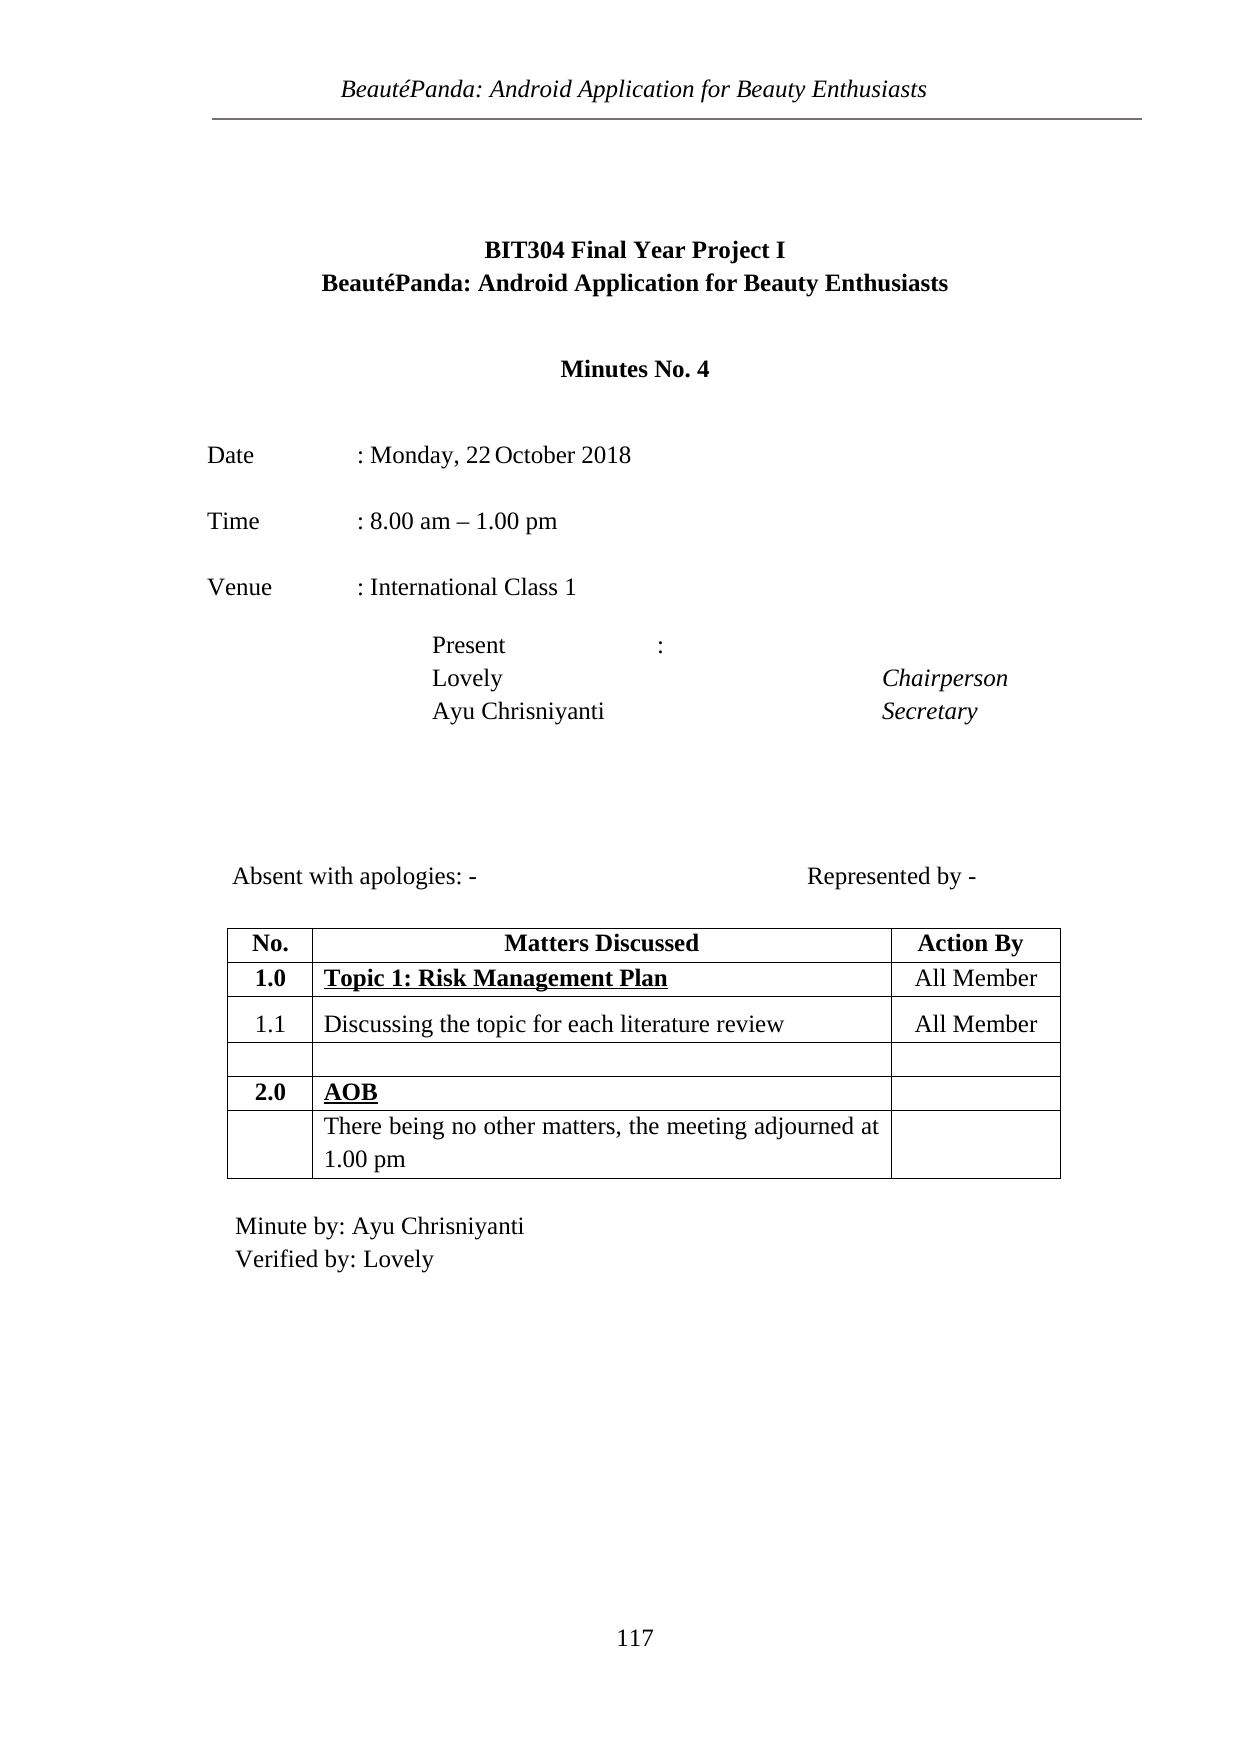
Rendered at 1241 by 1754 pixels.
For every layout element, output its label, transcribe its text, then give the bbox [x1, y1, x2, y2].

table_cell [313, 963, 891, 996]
text Ayu Chrisniyanti Secretary [357, 696, 1063, 725]
title BIT304 Final Year Project I [207, 235, 1063, 263]
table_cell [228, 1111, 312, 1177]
text Date : Monday, 22 October 2018 [207, 440, 1063, 469]
text Venue : International Class 1 [207, 572, 1063, 601]
text Verified by: Lovely [207, 1244, 1063, 1273]
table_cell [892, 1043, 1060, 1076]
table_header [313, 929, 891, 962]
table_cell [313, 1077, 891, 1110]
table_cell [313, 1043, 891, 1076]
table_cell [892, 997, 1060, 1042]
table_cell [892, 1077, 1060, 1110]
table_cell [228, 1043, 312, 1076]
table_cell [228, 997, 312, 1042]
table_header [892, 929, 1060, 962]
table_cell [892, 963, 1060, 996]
text BeautéPanda: Android Application for Beauty Enthusiasts [207, 268, 1063, 296]
text Present : [432, 630, 1063, 659]
text Absent with apologies: - Represented by - [207, 861, 1063, 890]
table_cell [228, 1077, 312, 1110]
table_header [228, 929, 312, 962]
text Lovely Chairperson [432, 663, 1063, 692]
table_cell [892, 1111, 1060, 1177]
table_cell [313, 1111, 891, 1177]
text Minute by: Ayu Chrisniyanti [207, 1211, 1063, 1240]
text Minutes No. 4 [207, 354, 1063, 383]
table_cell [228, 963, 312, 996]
text Time : 8.00 am – 1.00 pm [207, 506, 1063, 535]
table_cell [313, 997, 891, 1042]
